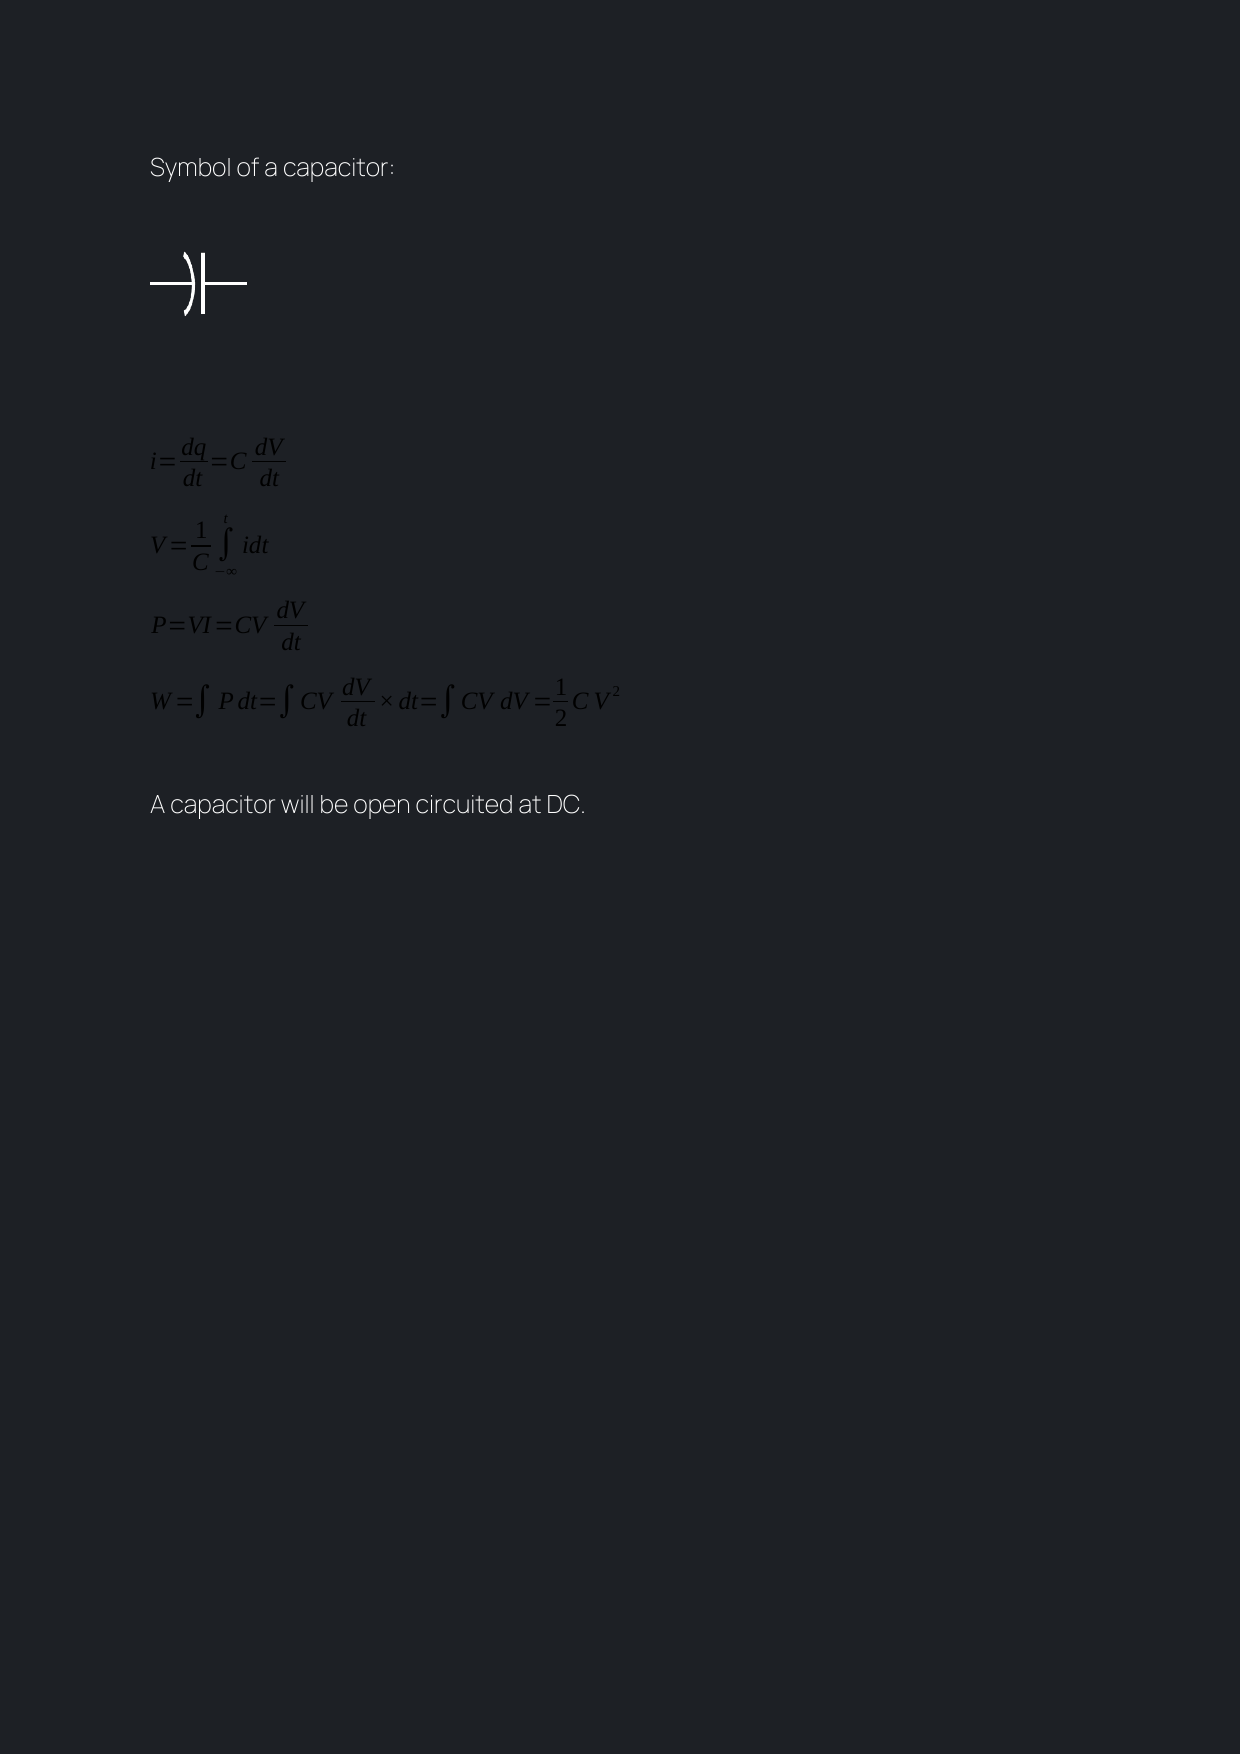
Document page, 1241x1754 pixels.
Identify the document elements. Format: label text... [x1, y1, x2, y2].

picture [150, 238, 247, 328]
text Symbol of a capacitor: [150, 150, 1090, 184]
text A capacitor will be open circuited at DC. [150, 787, 1090, 821]
